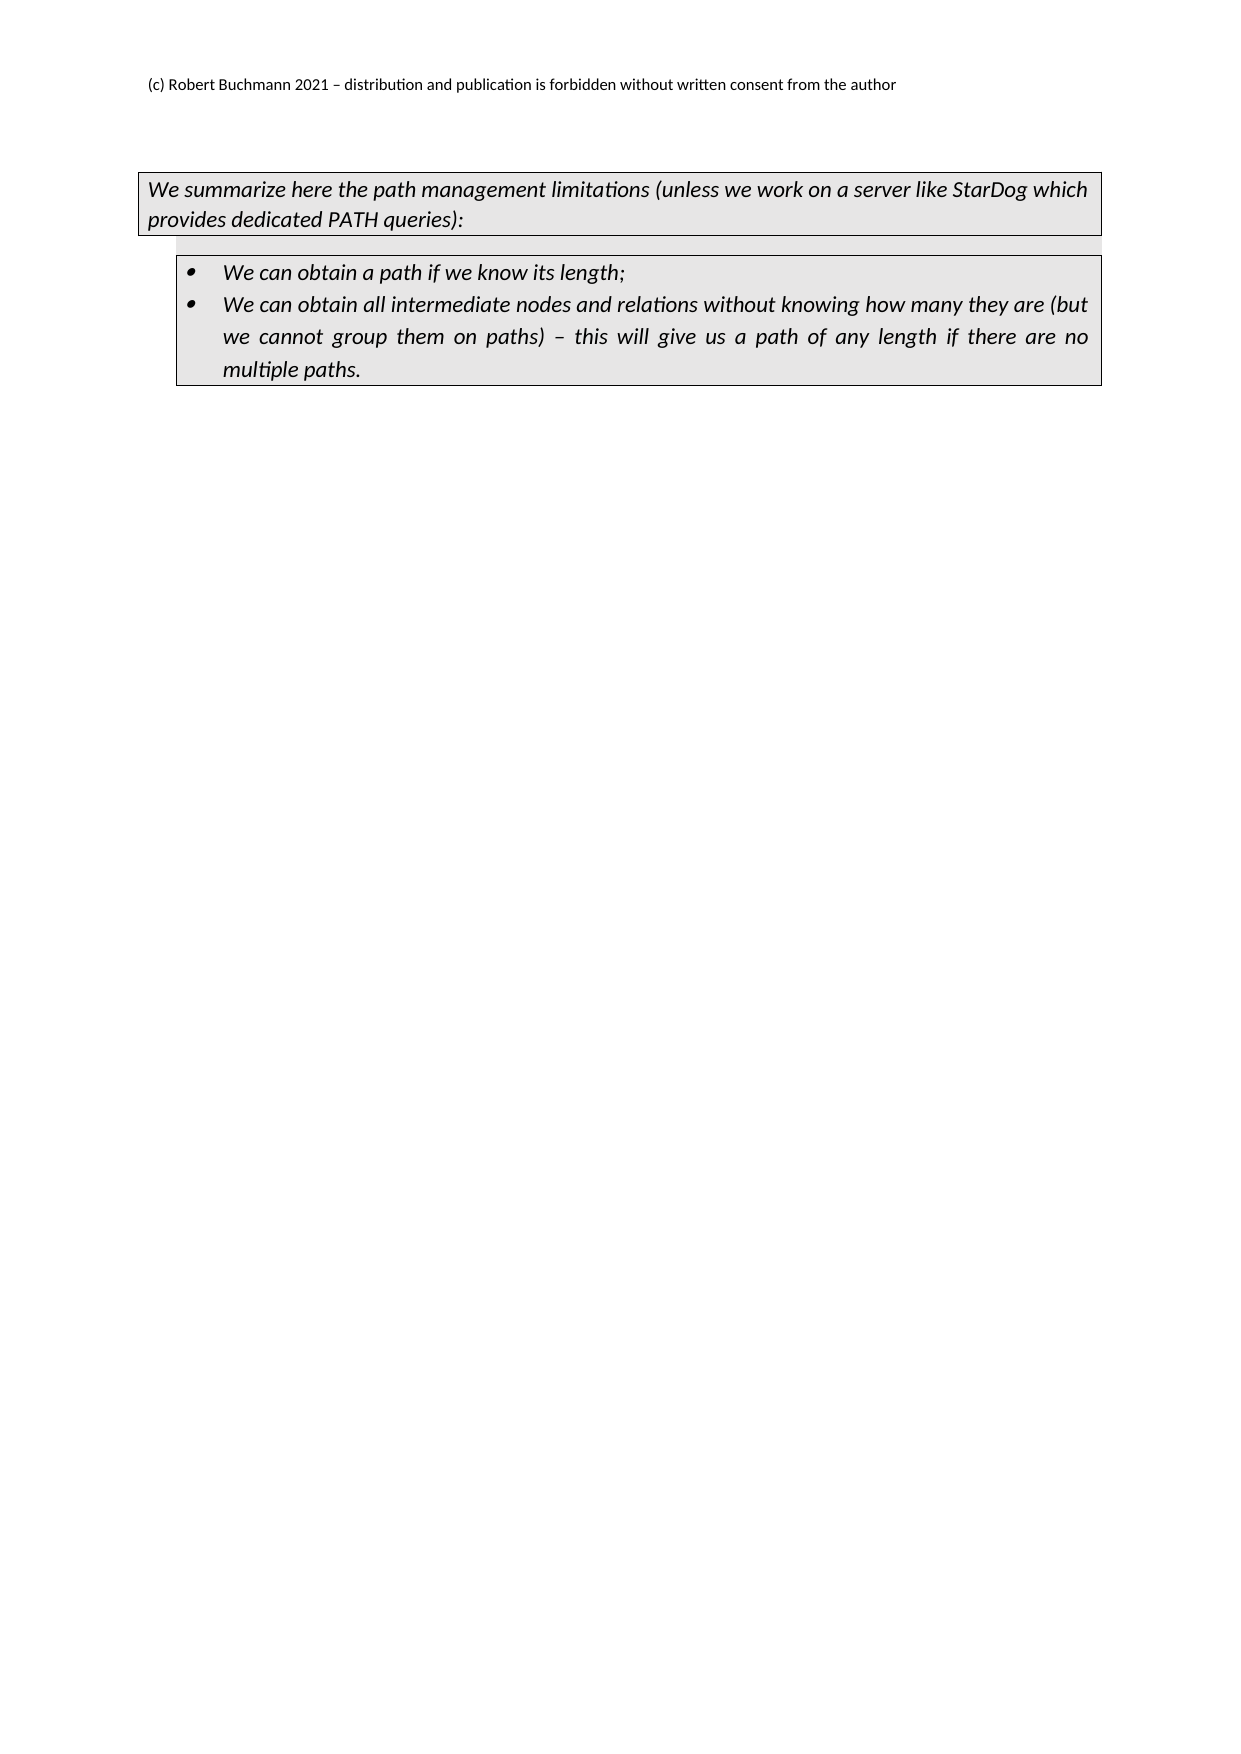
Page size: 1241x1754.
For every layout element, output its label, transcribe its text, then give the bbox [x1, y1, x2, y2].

text We summarize here the path management limitations (unless we work on a server like StarDog which provides dedicated PATH queries): [139, 173, 1101, 235]
list We can obtain all intermediate nodes and relations without knowing how many they are (but we cannot group them on paths) – this will give us a path of any length if there are no multiple paths. [177, 287, 1101, 385]
list We can obtain a path if we know its length; [177, 256, 1101, 286]
